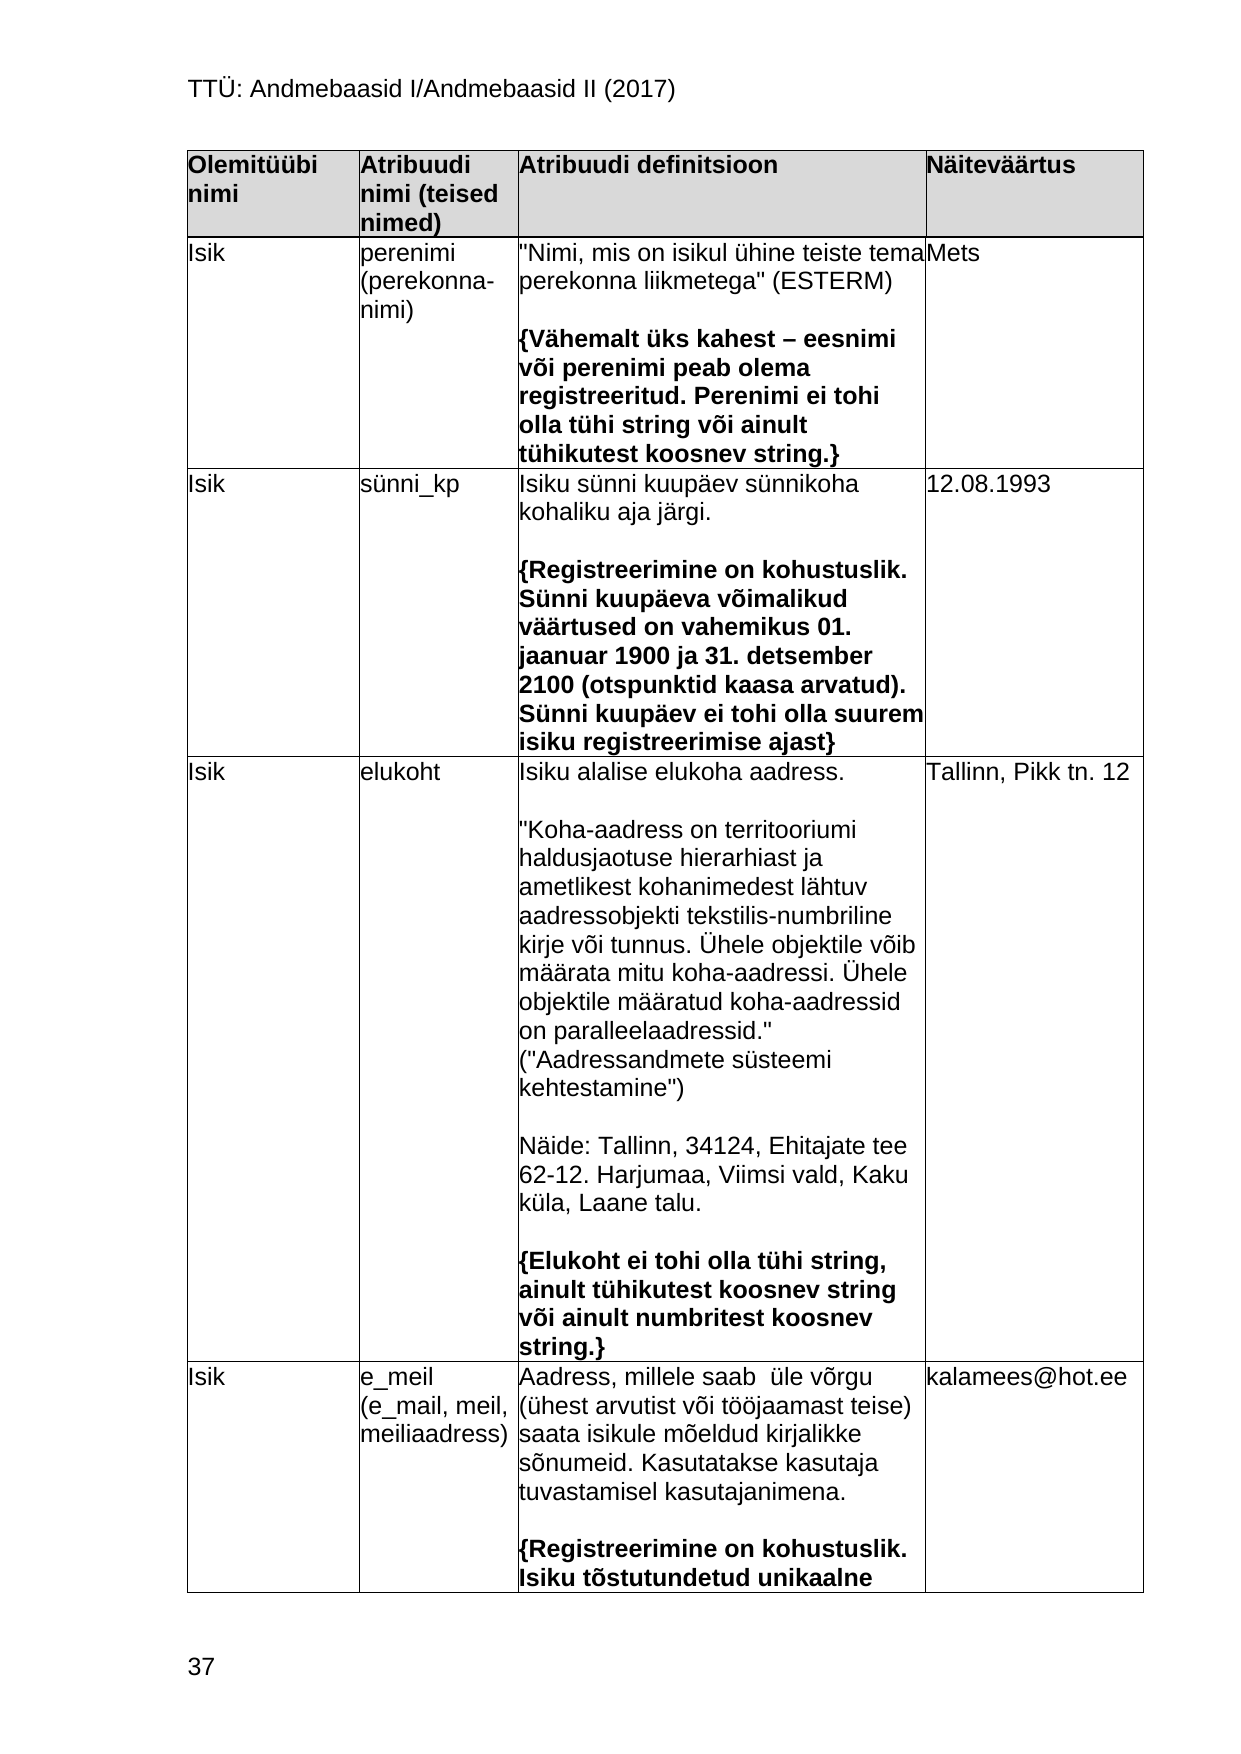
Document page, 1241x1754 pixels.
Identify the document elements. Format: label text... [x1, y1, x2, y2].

table_cell elukoht [360, 757, 518, 1361]
table_cell Mets [926, 238, 1143, 467]
table_cell Isik [188, 1362, 359, 1592]
table_header Atribuudi nimi (teised nimed) [360, 151, 518, 236]
table_cell kalamees@hot.ee [926, 1362, 1143, 1592]
table_header Olemitüübi nimi [188, 151, 359, 236]
table_cell "Nimi, mis on isikul ühine teiste tema perekonna liikmetega" (ESTERM) {Vähemalt üks kahest – eesnimi või perenimi peab olema registreeritud. Perenimi ei tohi olla tühi string või ainult tühikutest koosnev string.} [519, 238, 925, 467]
table_cell 12.08.1993 [926, 469, 1143, 756]
table_cell sünni_kp [360, 469, 518, 756]
table_header Näiteväärtus [927, 151, 1143, 236]
table_header Atribuudi definitsioon [519, 151, 926, 236]
table_cell Isik [188, 469, 359, 756]
table_cell Isiku alalise elukoha aadress. "Koha-aadress on territooriumi haldusjaotuse hierarhiast ja ametlikest kohanimedest lähtuv aadressobjekti tekstilis-numbriline kirje või tunnus. Ühele objektile võib määrata mitu koha-aadressi. Ühele objektile määratud koha-aadressid on paralleelaadressid." ("Aadressandmete süsteemi kehtestamine") Näide: Tallinn, 34124, Ehitajate tee 62-12. Harjumaa, Viimsi vald, Kaku küla, Laane talu. {Elukoht ei tohi olla tühi string, ainult tühikutest koosnev string või ainult numbritest koosnev string.} [519, 757, 925, 1361]
table_cell Isik [188, 238, 359, 467]
table_cell e_meil (e_mail, meil, meiliaadress) [360, 1362, 518, 1592]
table_cell Isik [188, 757, 359, 1361]
table_cell perenimi (perekonna- nimi) [360, 238, 518, 467]
table_cell Tallinn, Pikk tn. 12 [926, 757, 1143, 1361]
table_cell Isiku sünni kuupäev sünnikoha kohaliku aja järgi. {Registreerimine on kohustuslik. Sünni kuupäeva võimalikud väärtused on vahemikus 01. jaanuar 1900 ja 31. detsember 2100 (otspunktid kaasa arvatud). Sünni kuupäev ei tohi olla suurem isiku registreerimise ajast} [519, 469, 925, 756]
